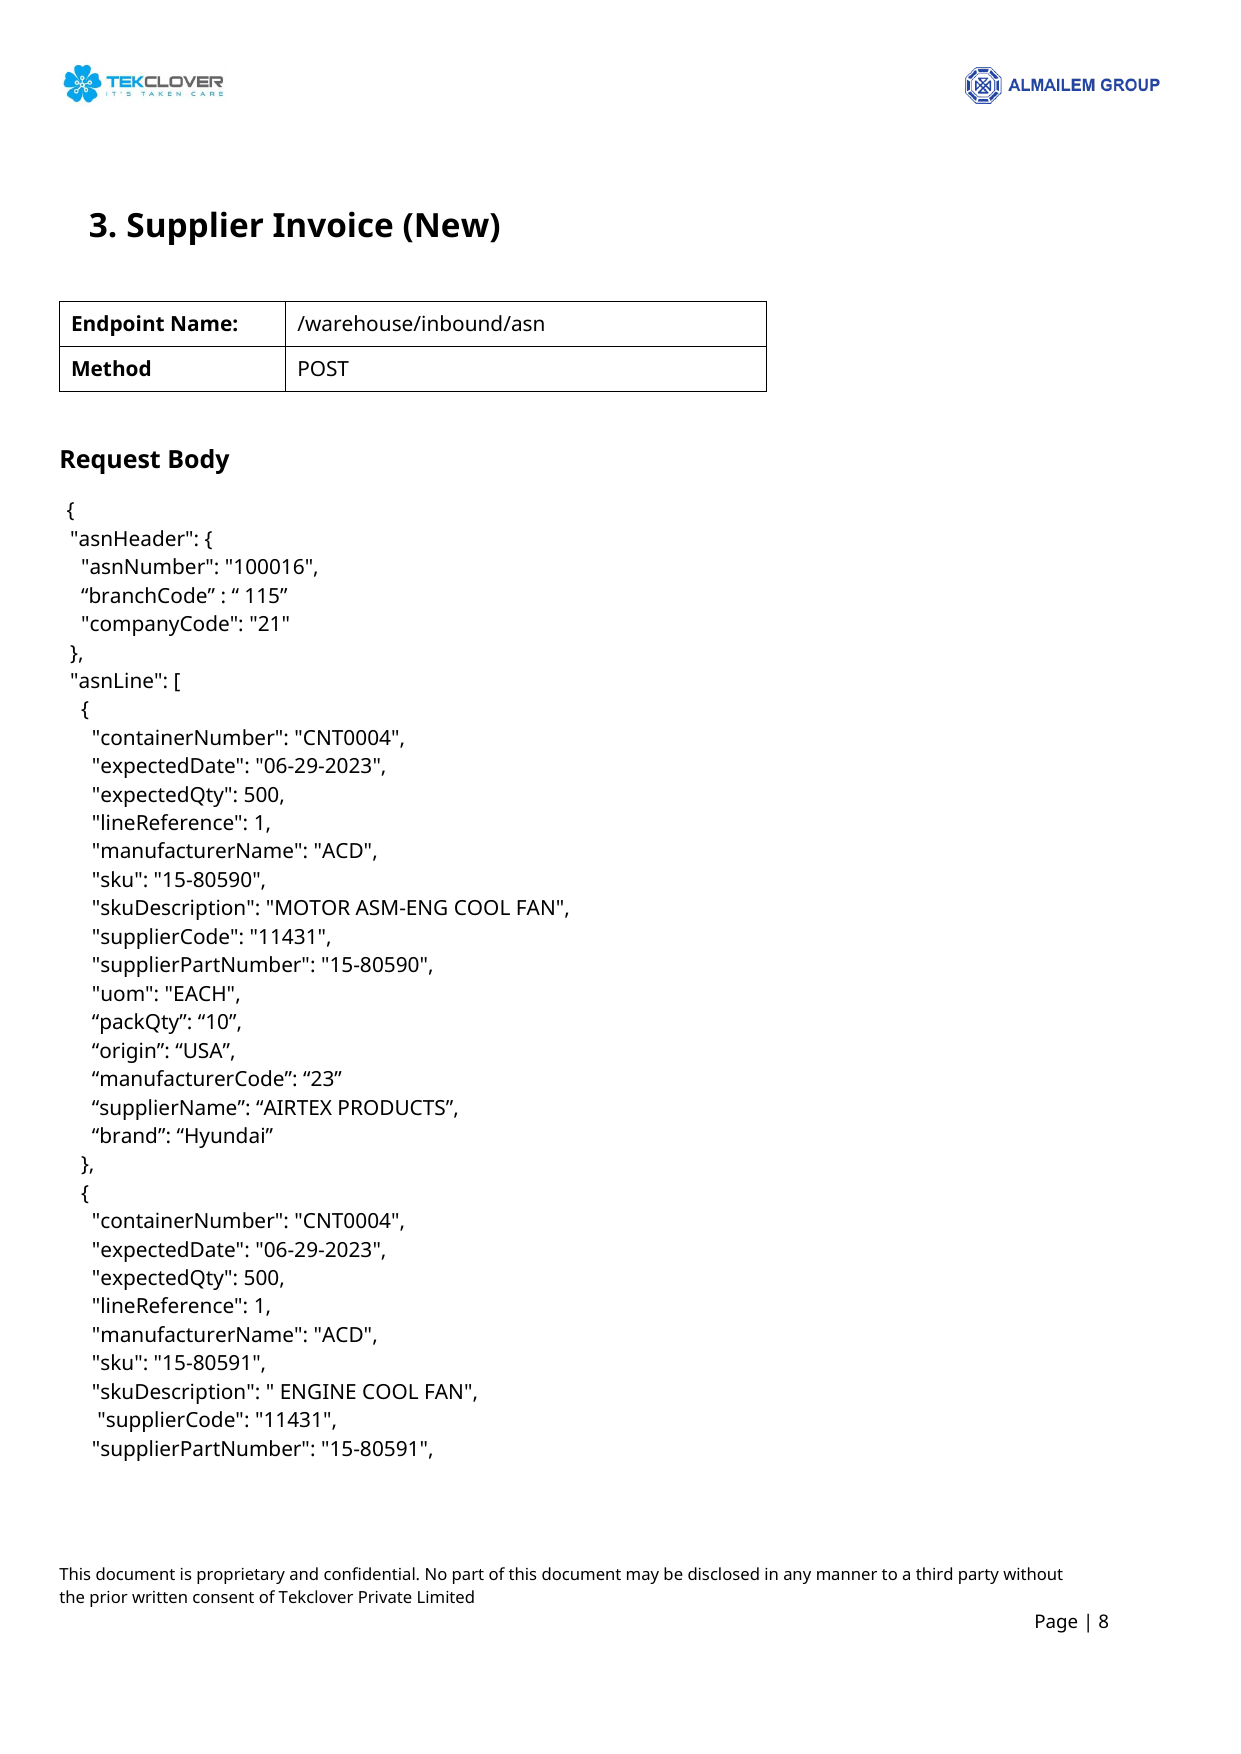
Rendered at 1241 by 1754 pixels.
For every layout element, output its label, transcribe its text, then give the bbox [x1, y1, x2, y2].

text "containerNumber": "CNT0004", [59, 1206, 1167, 1235]
table_cell Method [60, 347, 285, 391]
table_header /warehouse/inbound/asn [286, 302, 766, 346]
text “supplierName”: “AIRTEX PRODUCTS”, [59, 1093, 1167, 1121]
text "asnHeader": { [59, 524, 1167, 552]
text "sku": "15-80590", [59, 865, 1167, 893]
text "manufacturerName": "ACD", [59, 1320, 1167, 1348]
text "expectedQty": 500, [59, 1263, 1167, 1292]
text "skuDescription": "MOTOR ASM-ENG COOL FAN", [59, 893, 1167, 922]
text "expectedDate": "06-29-2023", [59, 1235, 1167, 1263]
text "supplierCode": "11431", [59, 922, 1167, 950]
text "uom": "EACH", [59, 979, 1167, 1007]
text "asnNumber": "100016", [59, 552, 1167, 581]
text "supplierPartNumber": "15-80590", [59, 950, 1167, 979]
text "containerNumber": "CNT0004", [59, 723, 1167, 751]
picture [961, 63, 1167, 107]
text Request Body [59, 442, 1167, 476]
text "companyCode": "21" [59, 609, 1167, 638]
text “brand”: “Hyundai” [59, 1121, 1167, 1149]
text "supplierCode": "11431", [59, 1405, 1167, 1434]
subtitle Supplier Invoice (New) [89, 202, 1167, 247]
table_cell POST [286, 347, 766, 391]
text "manufacturerName": "ACD", [59, 837, 1167, 865]
text "lineReference": 1, [59, 808, 1167, 837]
text }, [59, 1149, 1167, 1178]
text "lineReference": 1, [59, 1292, 1167, 1320]
text “branchCode” : “ 115” [59, 581, 1167, 609]
table_header Endpoint Name: [60, 302, 285, 346]
text "sku": "15-80591", [59, 1348, 1167, 1377]
text “packQty”: “10”, [59, 1007, 1167, 1036]
text “manufacturerCode”: “23” [59, 1064, 1167, 1093]
text "expectedQty": 500, [59, 780, 1167, 808]
text {{ [59, 495, 1167, 524]
text }, [59, 638, 1167, 666]
text { [59, 694, 1167, 723]
text { [59, 1178, 1167, 1206]
text "supplierPartNumber": "15-80591", [59, 1434, 1167, 1462]
text "expectedDate": "06-29-2023", [59, 751, 1167, 780]
text "asnLine": [ [59, 666, 1167, 694]
text “origin”: “USA”, [59, 1036, 1167, 1064]
text "skuDescription": " ENGINE COOL FAN", [59, 1377, 1167, 1405]
